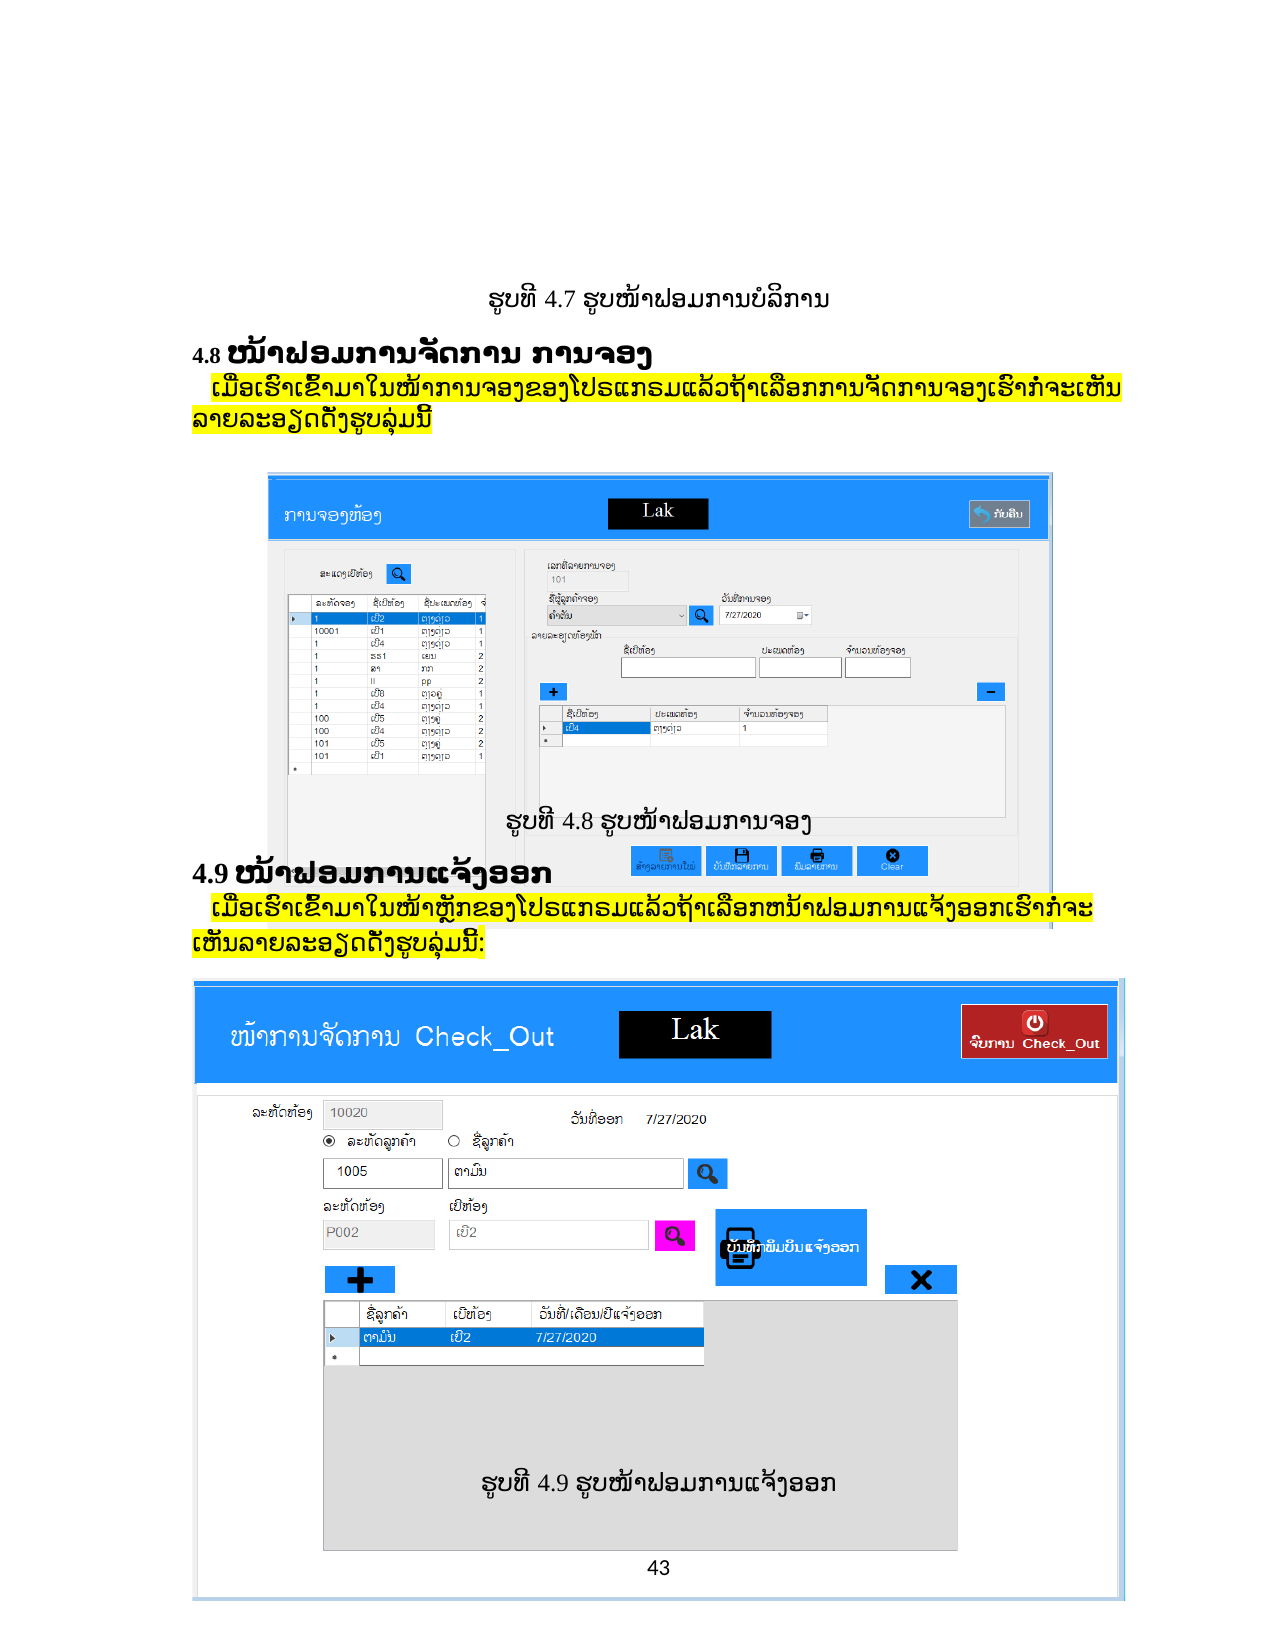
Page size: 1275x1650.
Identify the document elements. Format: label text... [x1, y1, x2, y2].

text ຮູບທີ 4.8 ຮູບໜ້າຟອມການຈອງ [192, 806, 1125, 836]
picture [267, 836, 1053, 856]
picture [192, 978, 1126, 1601]
subtitle 4.9 ໜ້າຟອມການແຈ້ງອອກ [192, 856, 1125, 891]
text ຮູບທີ 4.7 ຮູບໜ້າຟອມການບໍລິການ [192, 284, 1125, 313]
text ເມື່ອເຮົາເຂົ້າມາໃນໜ້າການຈອງຂອງໂປຣແກຣມແລ້ວຖ້າເລືອກການຈັດການຈອງເຮົາກໍ່ຈະເຫັນລາຍລະອຽດດັ່ງຮູບລຸ່ມນີ້ [192, 373, 1125, 434]
picture [267, 472, 1053, 806]
text ເມື່ອເຮົາເຂົ້າມາໃນໜ້າຫຼັກຂອງໂປຣແກຣມແລ້ວຖ້າເລືອກຫນ້າຟອມການແຈ້ງອອກເຮົາກໍ່ຈະເຫັນລາຍລະອຽດດັ່ງຮູບລຸ່ມນີ້: [192, 893, 1125, 959]
subtitle 4.8 ໜ້າຟອມການຈັດການ ການຈອງ [192, 337, 1125, 371]
text ຮູບທີ 4.9 ຮູບໜ້າຟອມການແຈ້ງອອກ [192, 1468, 1125, 1497]
